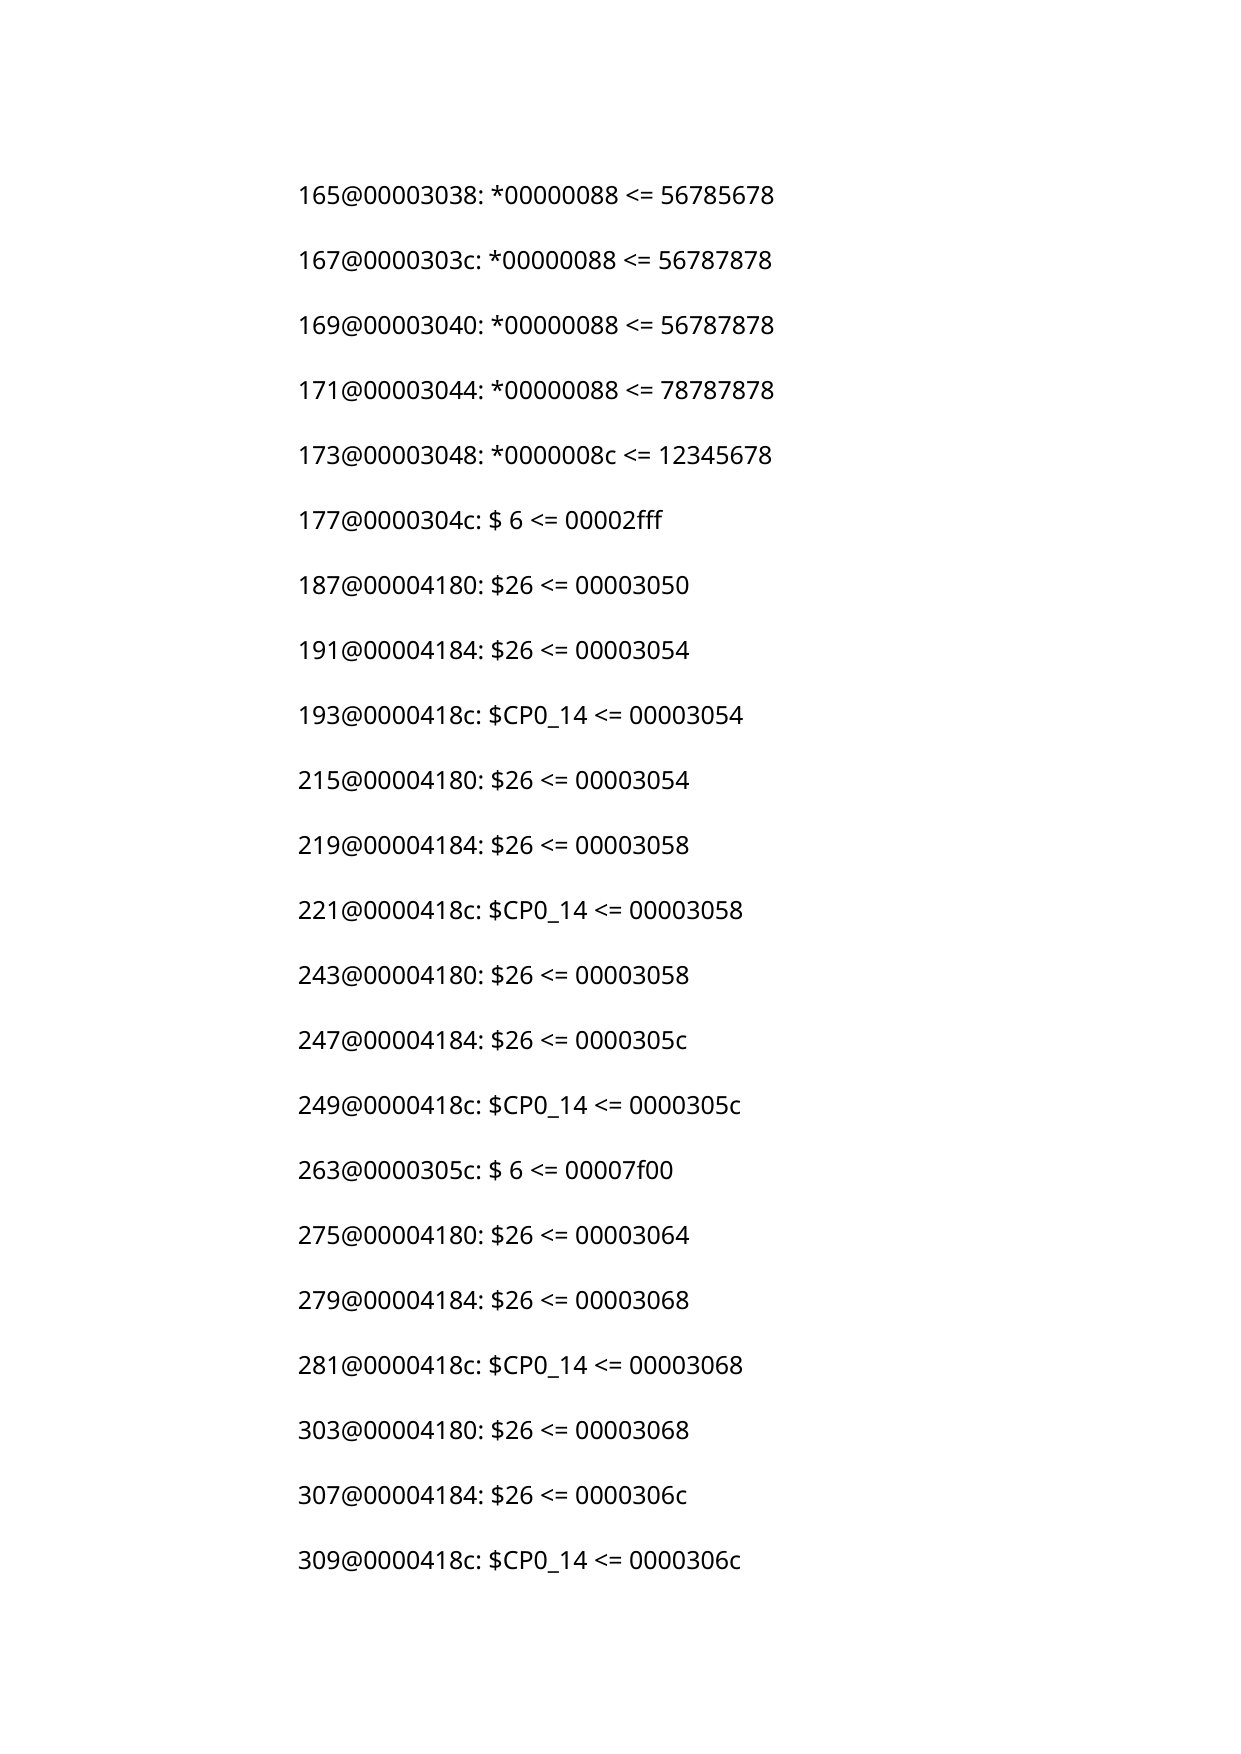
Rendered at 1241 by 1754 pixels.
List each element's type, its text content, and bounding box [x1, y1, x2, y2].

text 173@00003048: *0000008c <= 12345678 [187, 422, 1053, 487]
text 307@00004184: $26 <= 0000306c [187, 1462, 1053, 1527]
text 177@0000304c: $ 6 <= 00002fff [187, 487, 1053, 552]
text 247@00004184: $26 <= 0000305c [187, 1007, 1053, 1072]
text 171@00003044: *00000088 <= 78787878 [187, 357, 1053, 422]
text 191@00004184: $26 <= 00003054 [187, 617, 1053, 682]
text 215@00004180: $26 <= 00003054 [187, 747, 1053, 812]
text 193@0000418c: $CP0_14 <= 00003054 [187, 682, 1053, 747]
text 309@0000418c: $CP0_14 <= 0000306c [187, 1527, 1053, 1592]
text 243@00004180: $26 <= 00003058 [187, 942, 1053, 1007]
text 303@00004180: $26 <= 00003068 [187, 1397, 1053, 1462]
text 281@0000418c: $CP0_14 <= 00003068 [187, 1332, 1053, 1397]
text 221@0000418c: $CP0_14 <= 00003058 [187, 877, 1053, 942]
text 263@0000305c: $ 6 <= 00007f00 [187, 1137, 1053, 1202]
text 187@00004180: $26 <= 00003050 [187, 552, 1053, 617]
text 167@0000303c: *00000088 <= 56787878 [187, 227, 1053, 292]
text 249@0000418c: $CP0_14 <= 0000305c [187, 1072, 1053, 1137]
text 169@00003040: *00000088 <= 56787878 [187, 292, 1053, 357]
text 275@00004180: $26 <= 00003064 [187, 1202, 1053, 1267]
text 165@00003038: *00000088 <= 56785678 [187, 162, 1053, 227]
text 219@00004184: $26 <= 00003058 [187, 812, 1053, 877]
text 279@00004184: $26 <= 00003068 [187, 1267, 1053, 1332]
